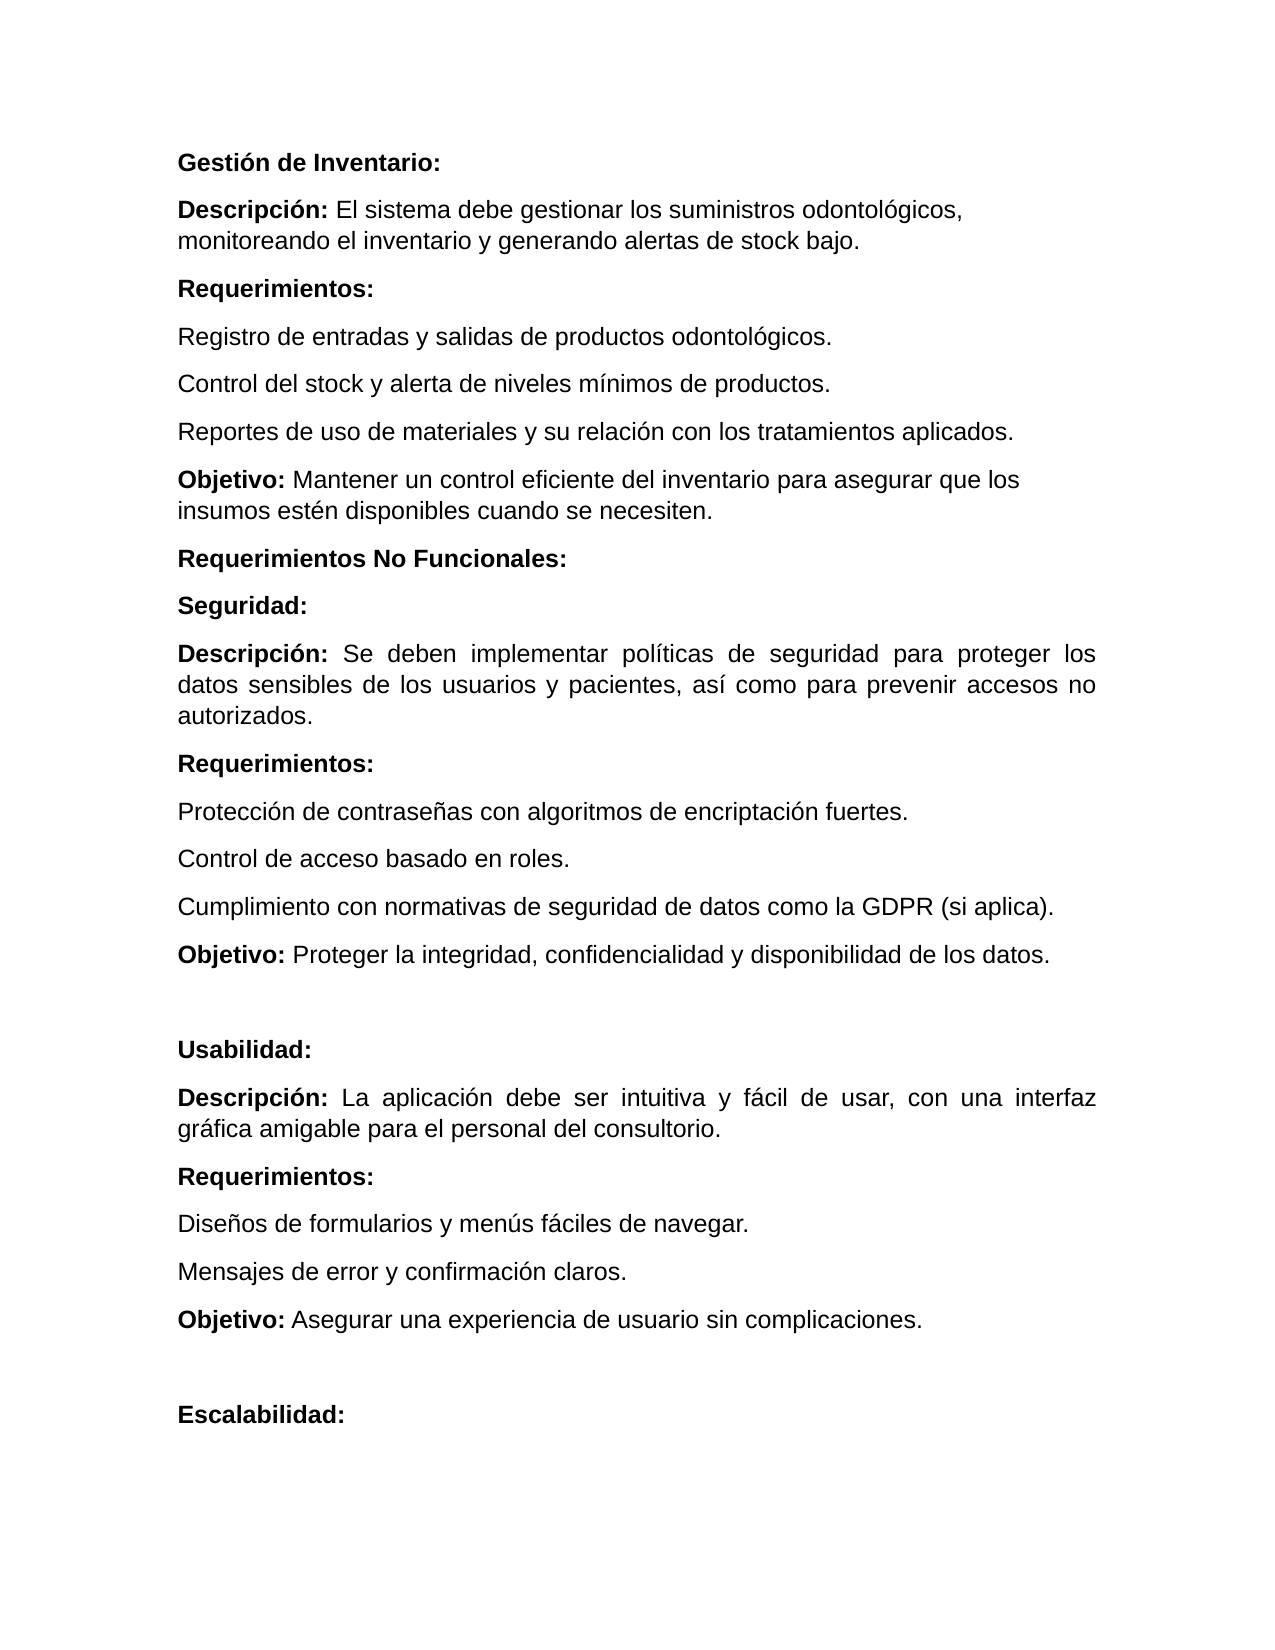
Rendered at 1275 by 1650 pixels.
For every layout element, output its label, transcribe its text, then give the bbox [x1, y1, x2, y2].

text Requerimientos No Funcionales: [177, 544, 1098, 572]
text Protección de contraseñas con algoritmos de encriptación fuertes. [177, 797, 1098, 825]
text Cumplimiento con normativas de seguridad de datos como la GDPR (si aplica). [177, 892, 1098, 921]
text Requerimientos: [177, 749, 1098, 778]
text Descripción: La aplicación debe ser intuitiva y fácil de usar, con una interfaz gráfica amigable para el personal del consultorio. [177, 1083, 1098, 1143]
text Descripción: El sistema debe gestionar los suministros odontológicos, monitoreando el inventario y generando alertas de stock bajo. [177, 195, 1098, 255]
text Requerimientos: [177, 274, 1098, 303]
text Diseños de formularios y menús fáciles de navegar. [177, 1209, 1098, 1238]
text Objetivo: Proteger la integridad, confidencialidad y disponibilidad de los datos. [177, 940, 1098, 968]
text Reportes de uso de materiales y su relación con los tratamientos aplicados. [177, 417, 1098, 446]
text Control del stock y alerta de niveles mínimos de productos. [177, 369, 1098, 398]
text Objetivo: Mantener un control eficiente del inventario para asegurar que los insumos estén disponibles cuando se necesiten. [177, 465, 1098, 525]
text Escalabilidad: [177, 1400, 1098, 1429]
text Control de acceso basado en roles. [177, 844, 1098, 873]
text Seguridad: [177, 591, 1098, 620]
text Objetivo: Asegurar una experiencia de usuario sin complicaciones. [177, 1305, 1098, 1333]
text Descripción: Se deben implementar políticas de seguridad para proteger los datos sensibles de los usuarios y pacientes, así como para prevenir accesos no autorizados. [177, 639, 1098, 730]
text Requerimientos: [177, 1162, 1098, 1190]
text Usabilidad: [177, 1035, 1098, 1064]
text Registro de entradas y salidas de productos odontológicos. [177, 322, 1098, 351]
text Gestión de Inventario: [177, 148, 1098, 176]
text Mensajes de error y confirmación claros. [177, 1257, 1098, 1286]
